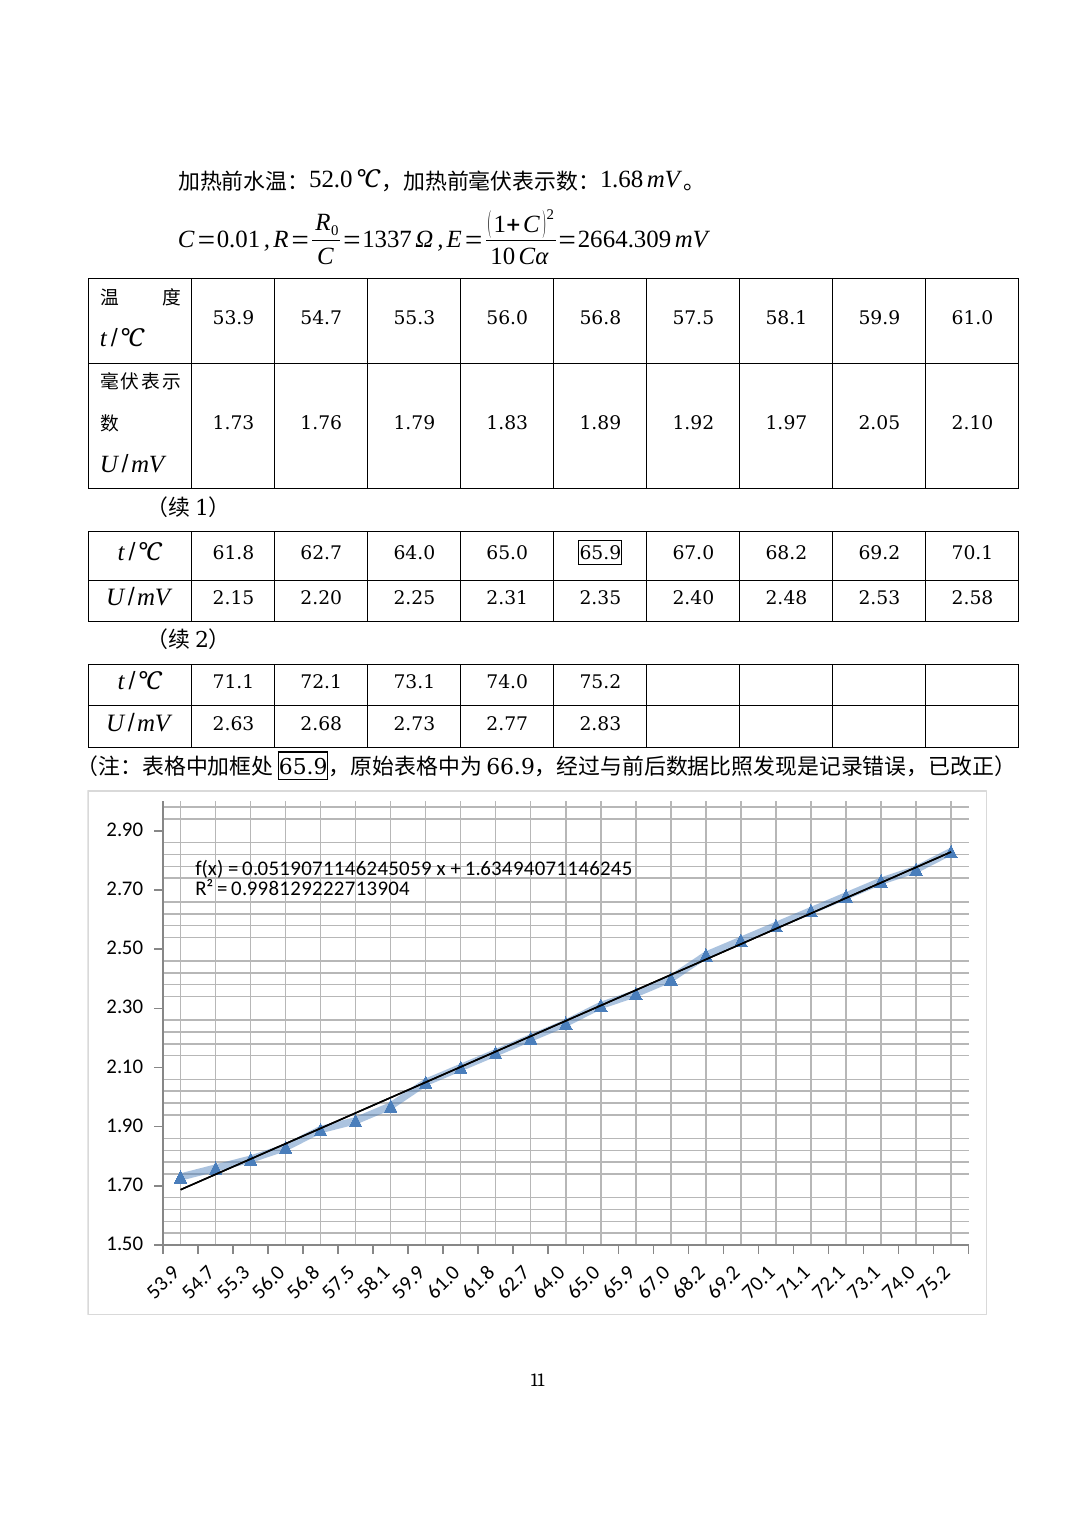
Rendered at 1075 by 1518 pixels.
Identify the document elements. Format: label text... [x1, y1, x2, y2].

table_cell 1.89 [554, 364, 646, 488]
table_header 74.0 [461, 665, 553, 705]
table_cell [926, 706, 1018, 747]
table_header [89, 532, 191, 580]
table_cell 2.58 [926, 581, 1018, 621]
text （续2） [59, 622, 1016, 654]
table_header 70.1 [926, 532, 1018, 580]
table_cell 2.53 [833, 581, 925, 621]
table_header 61.0 [926, 279, 1018, 363]
table_cell 毫伏表示数 [89, 364, 191, 488]
table_cell 1.76 [275, 364, 367, 488]
table_cell 2.63 [192, 706, 274, 747]
table_header 65.0 [461, 532, 553, 580]
table_header 62.7 [275, 532, 367, 580]
table_header [89, 665, 191, 705]
table_cell 2.10 [926, 364, 1018, 488]
table_header 73.1 [368, 665, 460, 705]
text （注：表格中加框处65.9，原始表格中为66.9，经过与前后数据比照发现是记录错误，已改正） [59, 748, 1016, 781]
table_header 64.0 [368, 532, 460, 580]
table_header 75.2 [554, 665, 646, 705]
table_cell [647, 706, 739, 747]
table_cell 2.83 [554, 706, 646, 747]
table_cell 2.73 [368, 706, 460, 747]
table_cell [89, 581, 191, 621]
table_cell 2.68 [275, 706, 367, 747]
table_header 57.5 [647, 279, 739, 363]
table_header 58.1 [740, 279, 832, 363]
table_header 56.0 [461, 279, 553, 363]
table_header 55.3 [368, 279, 460, 363]
table_cell 2.20 [275, 581, 367, 621]
table_header 59.9 [833, 279, 925, 363]
table_cell 2.15 [192, 581, 274, 621]
table_header 68.2 [740, 532, 832, 580]
table_cell [833, 706, 925, 747]
table_header 67.0 [647, 532, 739, 580]
table_cell 1.83 [461, 364, 553, 488]
table_cell 2.05 [833, 364, 925, 488]
table_header 温度 [89, 279, 191, 363]
table_header 65.9 [554, 532, 646, 580]
table_header 72.1 [275, 665, 367, 705]
table_cell 2.35 [554, 581, 646, 621]
table_header 71.1 [192, 665, 274, 705]
table_header [926, 665, 1018, 705]
table_cell 2.77 [461, 706, 553, 747]
table_header 53.9 [192, 279, 274, 363]
list 加热前水温：，加热前毫伏表示数：。 [178, 163, 1016, 196]
table_header [647, 665, 739, 705]
table_cell 1.97 [740, 364, 832, 488]
table_cell 1.79 [368, 364, 460, 488]
table_cell 1.92 [647, 364, 739, 488]
table_header 54.7 [275, 279, 367, 363]
table_cell 2.40 [647, 581, 739, 621]
text （续1） [59, 489, 1016, 522]
table_cell [740, 706, 832, 747]
table_cell 2.48 [740, 581, 832, 621]
table_header 61.8 [192, 532, 274, 580]
table_cell [89, 706, 191, 747]
table_cell 1.73 [192, 364, 274, 488]
table_header 69.2 [833, 532, 925, 580]
table_header 56.8 [554, 279, 646, 363]
table_cell 2.25 [368, 581, 460, 621]
table_header [833, 665, 925, 705]
table_header [740, 665, 832, 705]
table_cell 2.31 [461, 581, 553, 621]
